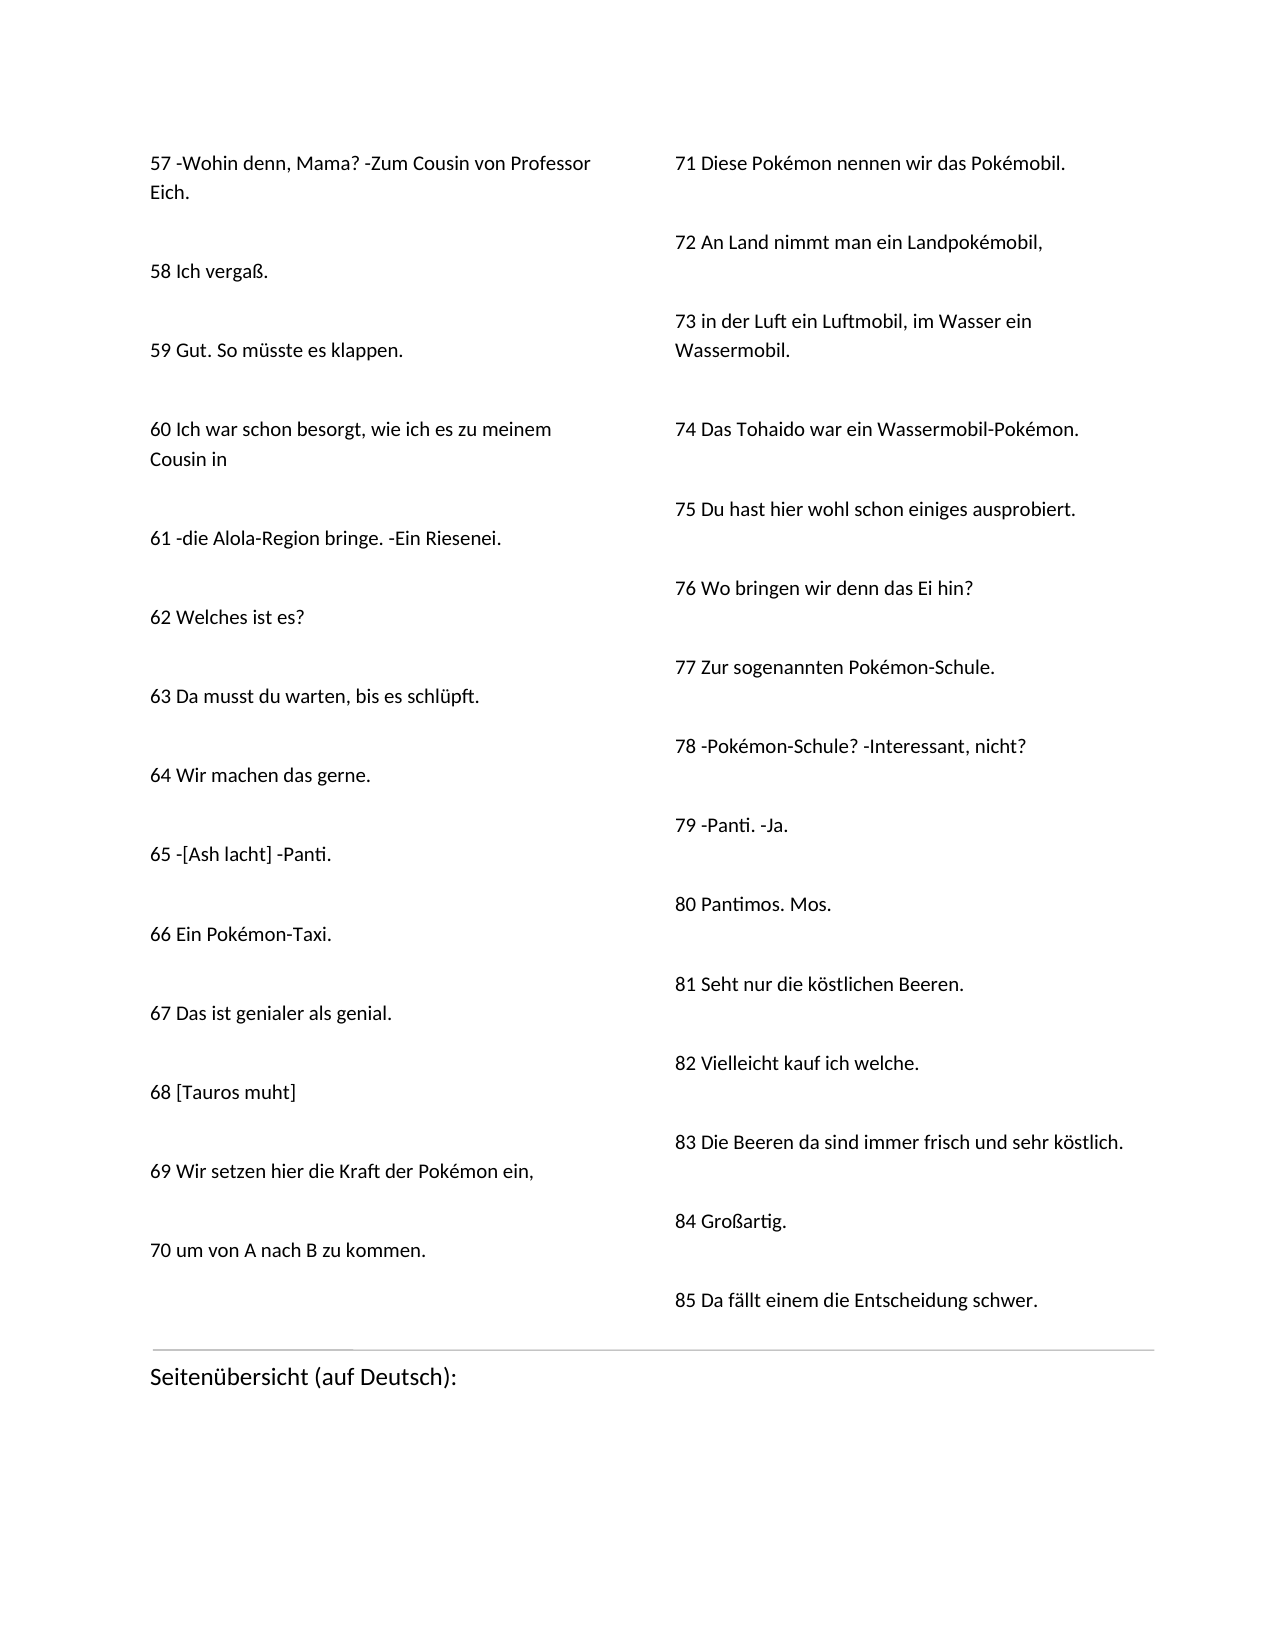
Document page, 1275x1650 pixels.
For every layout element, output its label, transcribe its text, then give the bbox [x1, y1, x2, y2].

text 60 Ich war schon besorgt, wie ich es zu meinem Cousin in [150, 417, 600, 471]
text 80 Pantimos. Mos. [675, 892, 1125, 917]
text 66 Ein Pokémon-Taxi. [150, 921, 600, 946]
text 78 -Pokémon-Schule? -Interessant, nicht? [675, 733, 1125, 759]
text 72 An Land nimmt man ein Landpokémobil, [675, 229, 1125, 254]
text 64 Wir machen das gerne. [150, 762, 600, 788]
text 70 um von A nach B zu kommen. [150, 1237, 600, 1263]
text 81 Seht nur die köstlichen Beeren. [675, 971, 1125, 996]
text 65 -[Ash lacht] -Panti. [150, 842, 600, 867]
text 61 -die Alola-Region bringe. -Ein Riesenei. [150, 525, 600, 550]
text 75 Du hast hier wohl schon einiges ausprobiert. [675, 496, 1125, 521]
text 69 Wir setzen hier die Kraft der Pokémon ein, [150, 1158, 600, 1184]
text 76 Wo bringen wir denn das Ei hin? [675, 575, 1125, 600]
text 74 Das Tohaido war ein Wassermobil-Pokémon. [675, 417, 1125, 442]
text 77 Zur sogenannten Pokémon-Schule. [675, 654, 1125, 679]
text 71 Diese Pokémon nennen wir das Pokémobil. [675, 150, 1125, 175]
text 73 in der Luft ein Luftmobil, im Wasser ein Wassermobil. [675, 308, 1125, 363]
text 79 -Panti. -Ja. [675, 812, 1125, 838]
text 82 Vielleicht kauf ich welche. [675, 1050, 1125, 1075]
text 57 -Wohin denn, Mama? -Zum Cousin von Professor Eich. [150, 150, 600, 204]
text 63 Da musst du warten, bis es schlüpft. [150, 683, 600, 709]
text 85 Da fällt einem die Entscheidung schwer. [675, 1287, 1125, 1313]
text 58 Ich vergaß. [150, 258, 600, 284]
text 68 [Tauros muht] [150, 1079, 600, 1104]
text 62 Welches ist es? [150, 604, 600, 629]
text 83 Die Beeren da sind immer frisch und sehr köstlich. [675, 1129, 1125, 1154]
text 59 Gut. So müsste es klappen. [150, 337, 600, 363]
text 67 Das ist genialer als genial. [150, 1000, 600, 1025]
text 84 Großartig. [675, 1208, 1125, 1234]
